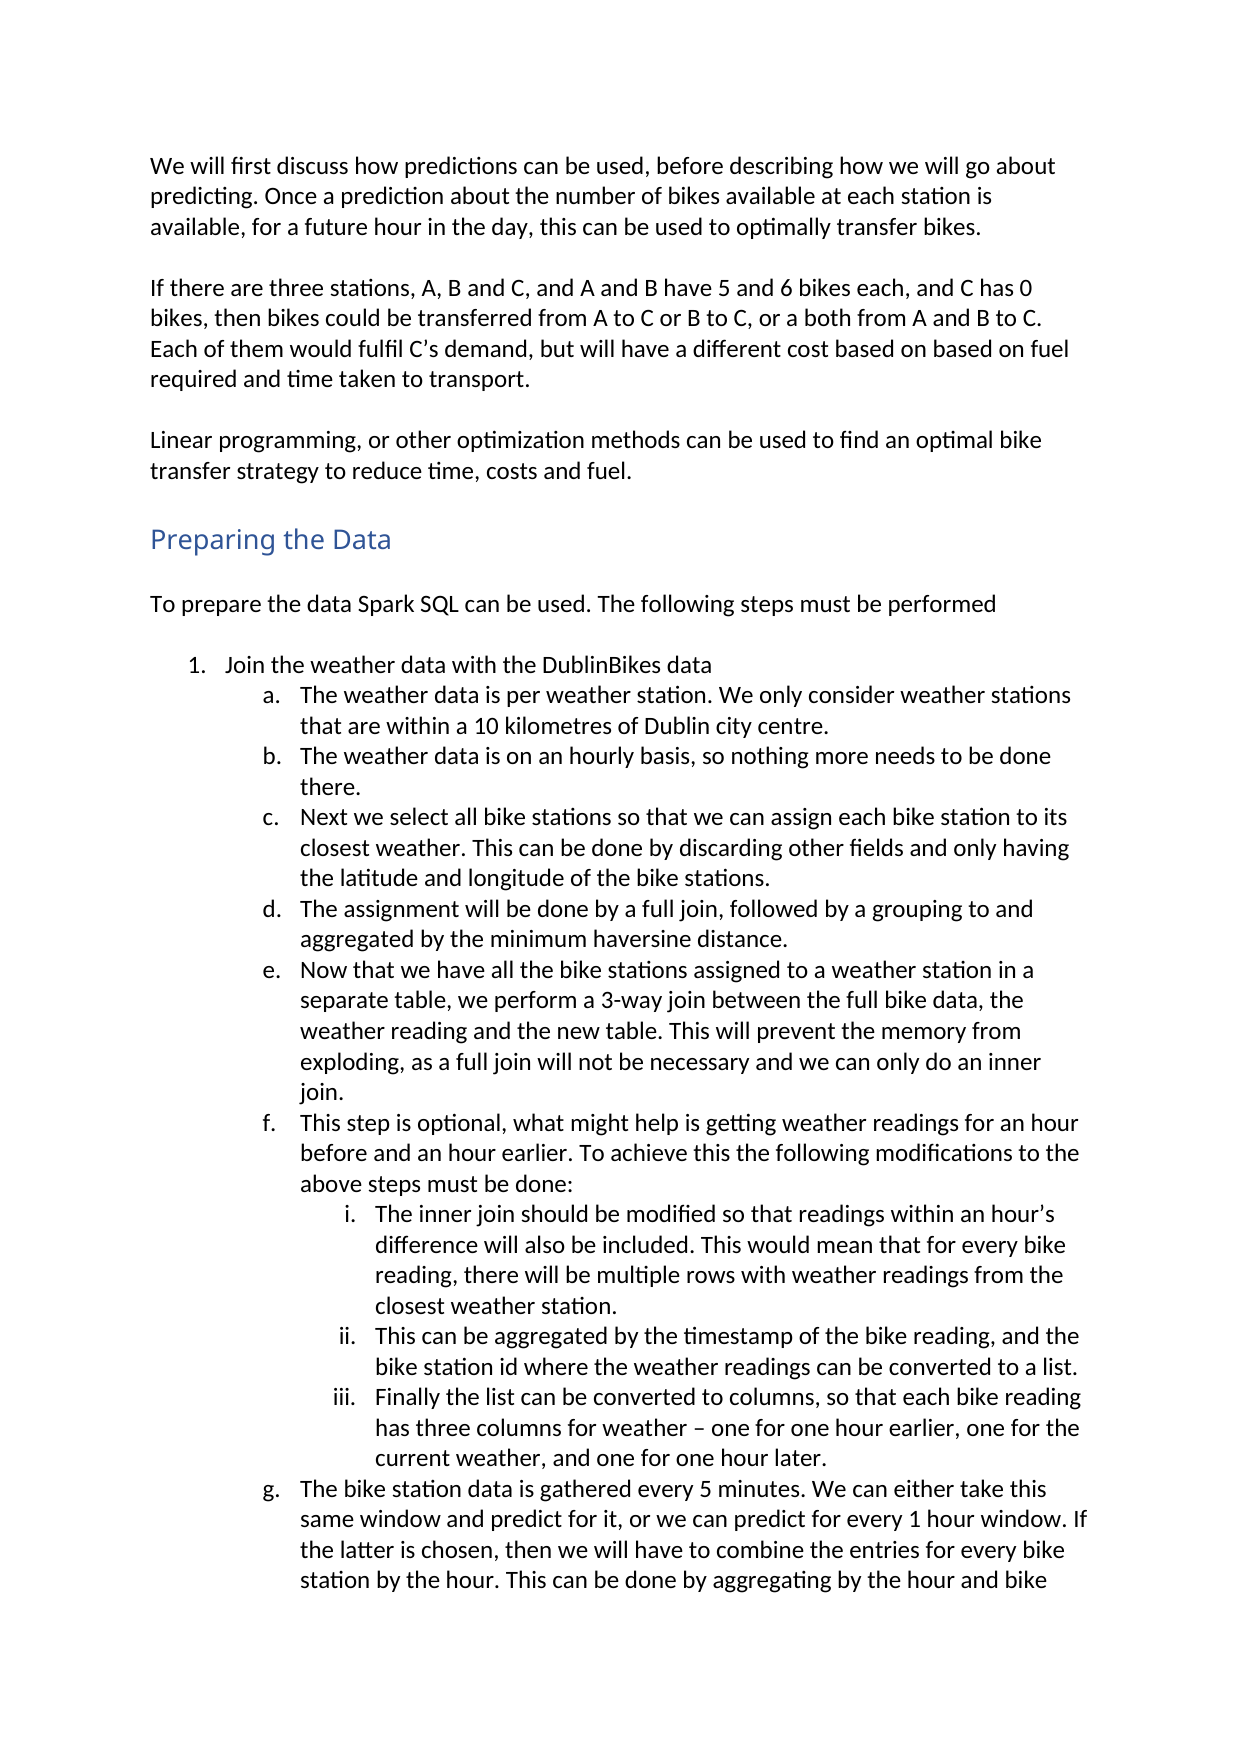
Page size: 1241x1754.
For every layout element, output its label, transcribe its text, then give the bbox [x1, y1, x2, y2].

list The weather data is on an hourly basis, so nothing more needs to be done there. [262, 740, 1090, 801]
list This step is optional, what might help is getting weather readings for an hour before and an hour earlier. To achieve this the following modifications to the above steps must be done: [262, 1107, 1090, 1198]
text We will first discuss how predictions can be used, before describing how we will go about predicting. Once a prediction about the number of bikes available at each station is available, for a future hour in the day, this can be used to optimally transfer bikes. [150, 150, 1090, 242]
list Join the weather data with the DublinBikes data [187, 649, 1090, 679]
text Linear programming, or other optimization methods can be used to find an optimal bike transfer strategy to reduce time, costs and fuel. [150, 425, 1090, 486]
list The assignment will be done by a full join, followed by a grouping to and aggregated by the minimum haversine distance. [262, 893, 1090, 954]
list Finally the list can be converted to columns, so that each bike reading has three columns for weather – one for one hour earlier, one for the current weather, and one for one hour later. [356, 1381, 1090, 1473]
list This can be aggregated by the timestamp of the bike reading, and the bike station id where the weather readings can be converted to a list. [356, 1320, 1090, 1381]
text To prepare the data Spark SQL can be used. The following steps must be performed [150, 588, 1090, 618]
text If there are three stations, A, B and C, and A and B have 5 and 6 bikes each, and C has 0 bikes, then bikes could be transferred from A to C or B to C, or a both from A and B to C. Each of them would fulfil C’s demand, but will have a different cost based on based on fuel required and time taken to transport. [150, 272, 1090, 394]
subtitle Preparing the Data [150, 520, 1090, 557]
list The inner join should be modified so that readings within an hour’s difference will also be included. This would mean that for every bike reading, there will be multiple rows with weather readings from the closest weather station. [356, 1198, 1090, 1320]
list Next we select all bike stations so that we can assign each bike station to its closest weather. This can be done by discarding other fields and only having the latitude and longitude of the bike stations. [262, 801, 1090, 893]
list Now that we have all the bike stations assigned to a weather station in a separate table, we perform a 3-way join between the full bike data, the weather reading and the new table. This will prevent the memory from exploding, as a full join will not be necessary and we can only do an inner join. [262, 954, 1090, 1107]
list The weather data is per weather station. We only consider weather stations that are within a 10 kilometres of Dublin city centre. [262, 679, 1090, 740]
